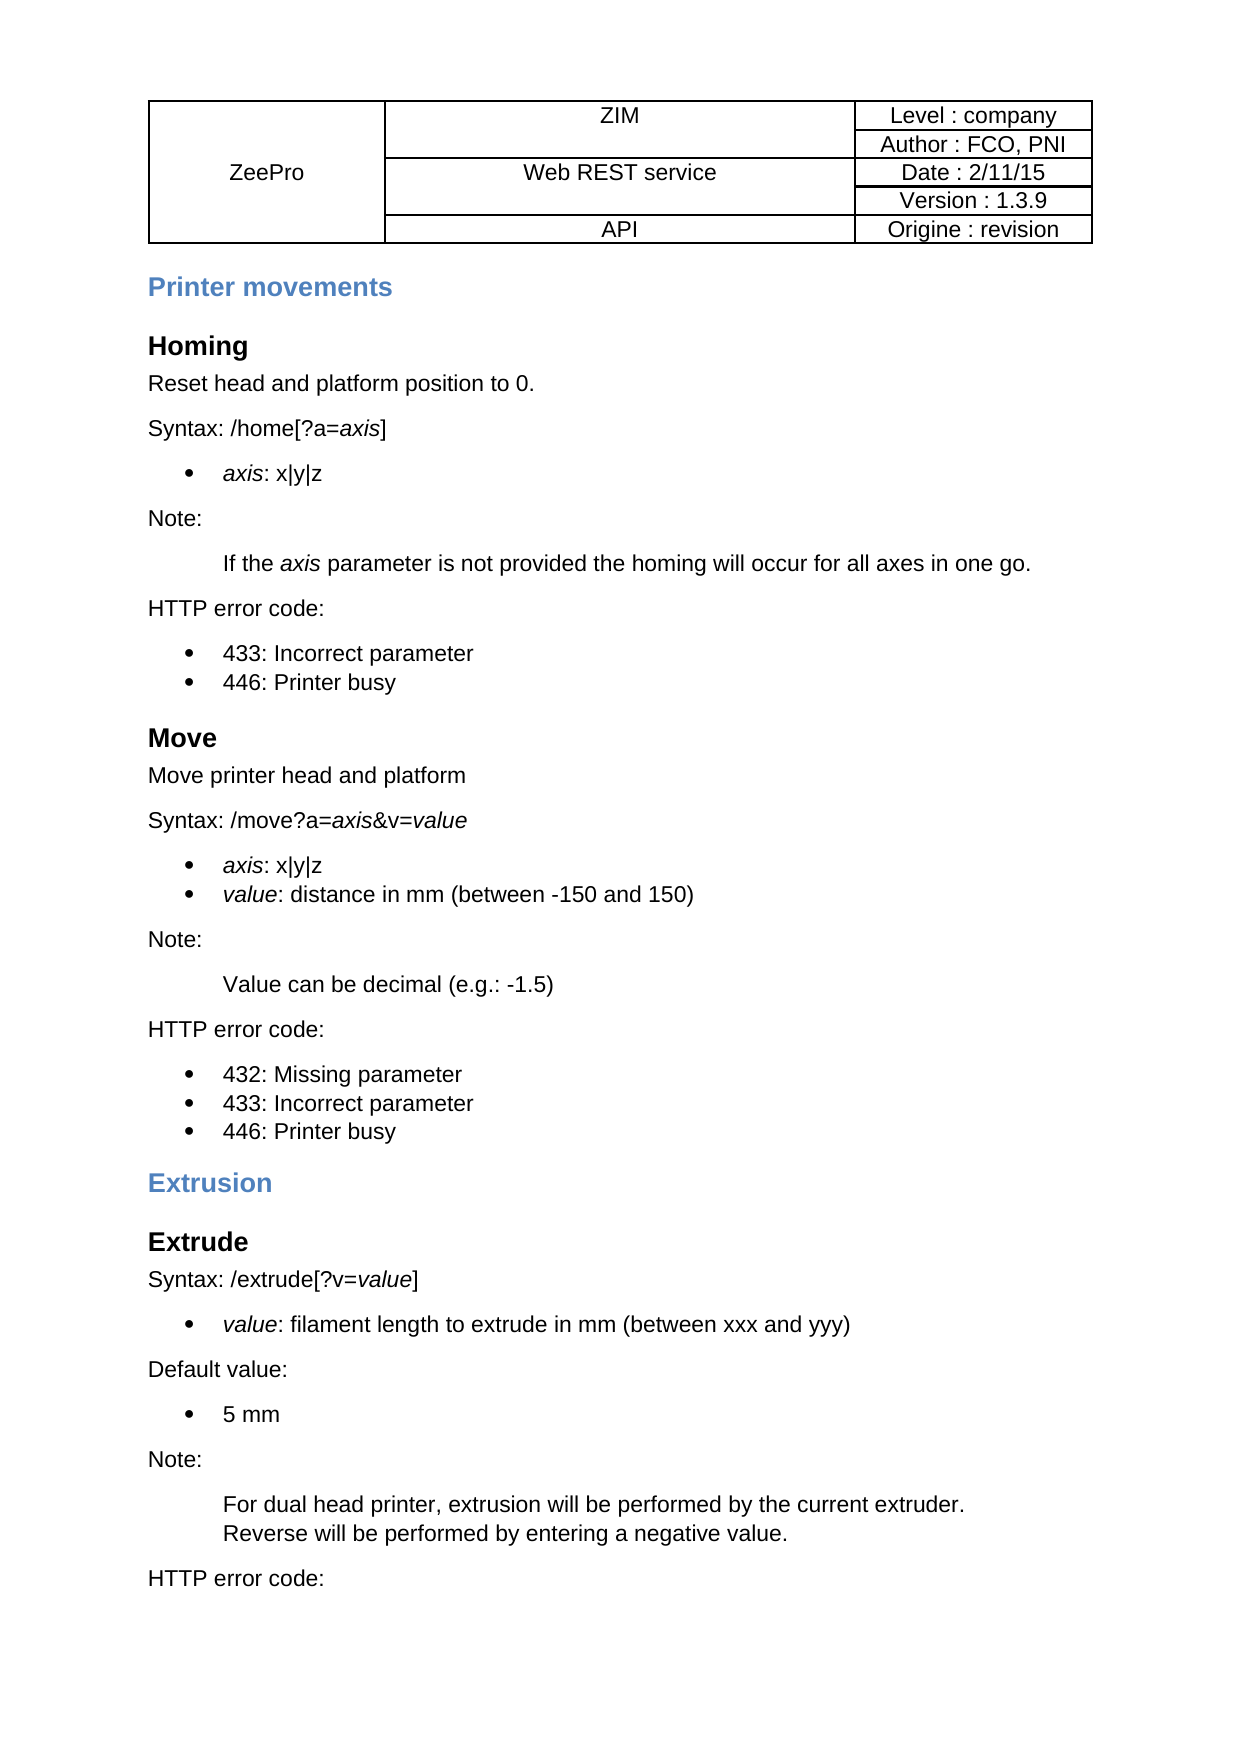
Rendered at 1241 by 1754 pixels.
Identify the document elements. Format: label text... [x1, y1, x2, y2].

text HTTP error code: [148, 1565, 1093, 1591]
text HTTP error code: [148, 1016, 1093, 1042]
text Note: [148, 926, 1093, 952]
list 432: Missing parameter [185, 1061, 1093, 1087]
text HTTP error code: [148, 595, 1093, 621]
text Move printer head and platform [148, 762, 1093, 788]
list axis: x|y|z [185, 852, 1093, 878]
list Value can be decimal (e.g.: -1.5) [223, 971, 1093, 997]
list 446: Printer busy [185, 1118, 1093, 1144]
text Syntax: /move?a=axis&v=value [148, 807, 1093, 833]
subtitle Extrusion [148, 1167, 1093, 1198]
list 433: Incorrect parameter [185, 1089, 1093, 1116]
subtitle Move [148, 722, 1093, 753]
list value: filament length to extrude in mm (between xxx and yyy) [185, 1311, 1093, 1337]
text Syntax: /extrude[?v=value] [148, 1266, 1093, 1292]
list axis: x|y|z [185, 460, 1093, 486]
list If the axis parameter is not provided the homing will occur for all axes in one go. [223, 550, 1093, 576]
list 5 mm [185, 1401, 1093, 1428]
subtitle Printer movements [148, 271, 1093, 302]
list value: distance in mm (between -150 and 150) [185, 881, 1093, 907]
subtitle Homing [148, 329, 1093, 361]
list For dual head printer, extrusion will be performed by the current extruder. [223, 1491, 1093, 1518]
text Default value: [148, 1356, 1093, 1382]
text Note: [148, 1446, 1093, 1473]
list Reverse will be performed by entering a negative value. [223, 1520, 1093, 1546]
text Reset head and platform position to 0. [148, 369, 1093, 396]
text Syntax: /home[?a=axis] [148, 414, 1093, 441]
list 433: Incorrect parameter [185, 640, 1093, 666]
list 446: Printer busy [185, 668, 1093, 695]
subtitle Extrude [148, 1226, 1093, 1257]
text Note: [148, 505, 1093, 531]
